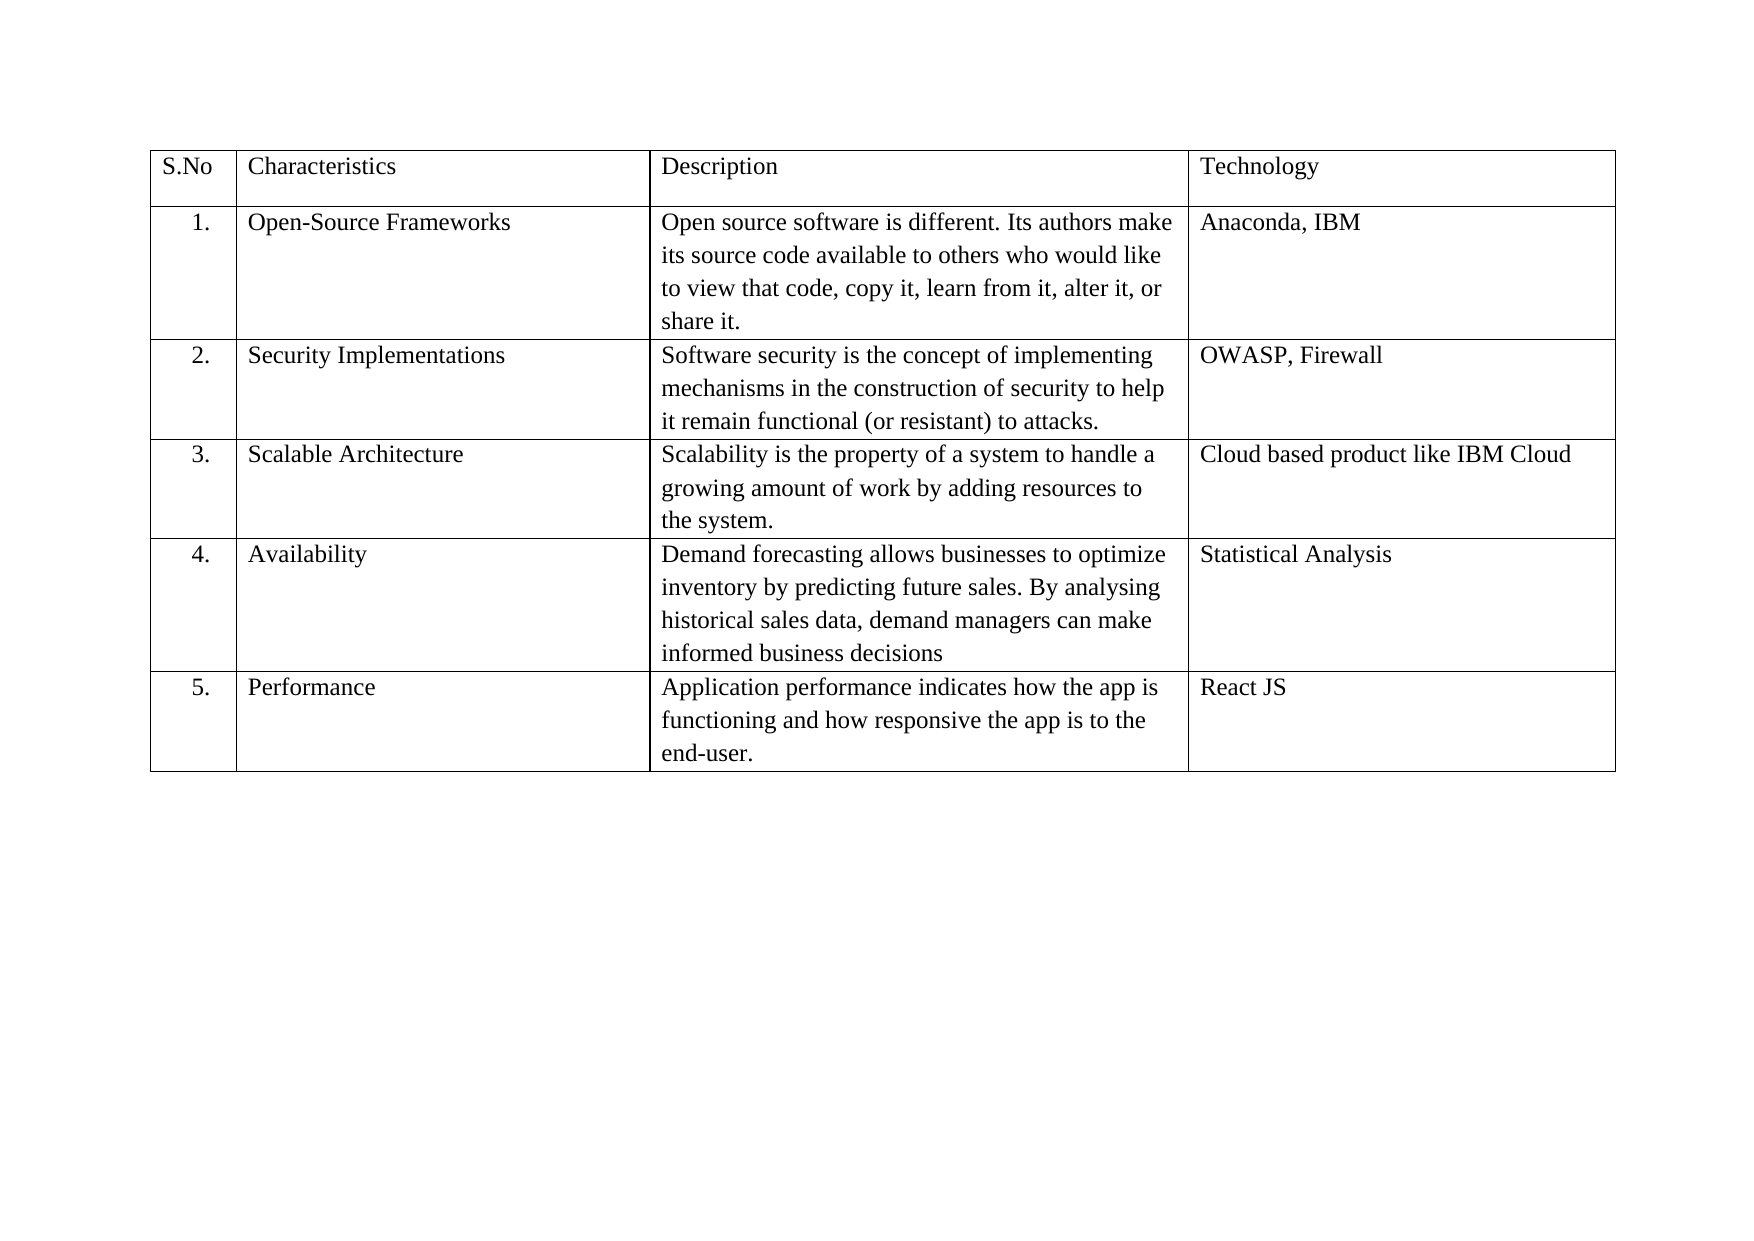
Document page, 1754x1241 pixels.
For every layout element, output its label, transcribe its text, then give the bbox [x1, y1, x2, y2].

table_cell Statistical Analysis [1189, 539, 1615, 671]
table_header S.No [151, 151, 236, 206]
table_cell React JS [1189, 672, 1615, 771]
table_header Characteristics [237, 151, 649, 206]
table_cell Cloud based product like IBM Cloud [1189, 440, 1615, 538]
table_cell Open-Source Frameworks [237, 207, 649, 339]
table_cell Application performance indicates how the app is functioning and how responsive the app is to the end-user. [651, 672, 1188, 771]
table_cell Demand forecasting allows businesses to optimize inventory by predicting future sales. By analysing historical sales data, demand managers can make informed business decisions [651, 539, 1188, 671]
table_cell OWASP, Firewall [1189, 340, 1615, 438]
table_cell [151, 672, 236, 771]
table_cell [151, 440, 236, 538]
table_cell Scalability is the property of a system to handle a growing amount of work by adding resources to the system. [651, 440, 1188, 538]
table_cell [151, 539, 236, 671]
table_cell Security Implementations [237, 340, 649, 438]
table_cell Availability [237, 539, 649, 671]
table_cell Performance [237, 672, 649, 771]
table_header Technology [1189, 151, 1615, 206]
table_cell Scalable Architecture [237, 440, 649, 538]
table_header Description [651, 151, 1188, 206]
table_cell Anaconda, IBM [1189, 207, 1615, 339]
table_cell Open source software is different. Its authors make its source code available to others who would like to view that code, copy it, learn from it, alter it, or share it. [651, 207, 1188, 339]
table_cell Software security is the concept of implementing mechanisms in the construction of security to help it remain functional (or resistant) to attacks. [651, 340, 1188, 438]
table_cell [151, 207, 236, 339]
table_cell [151, 340, 236, 438]
